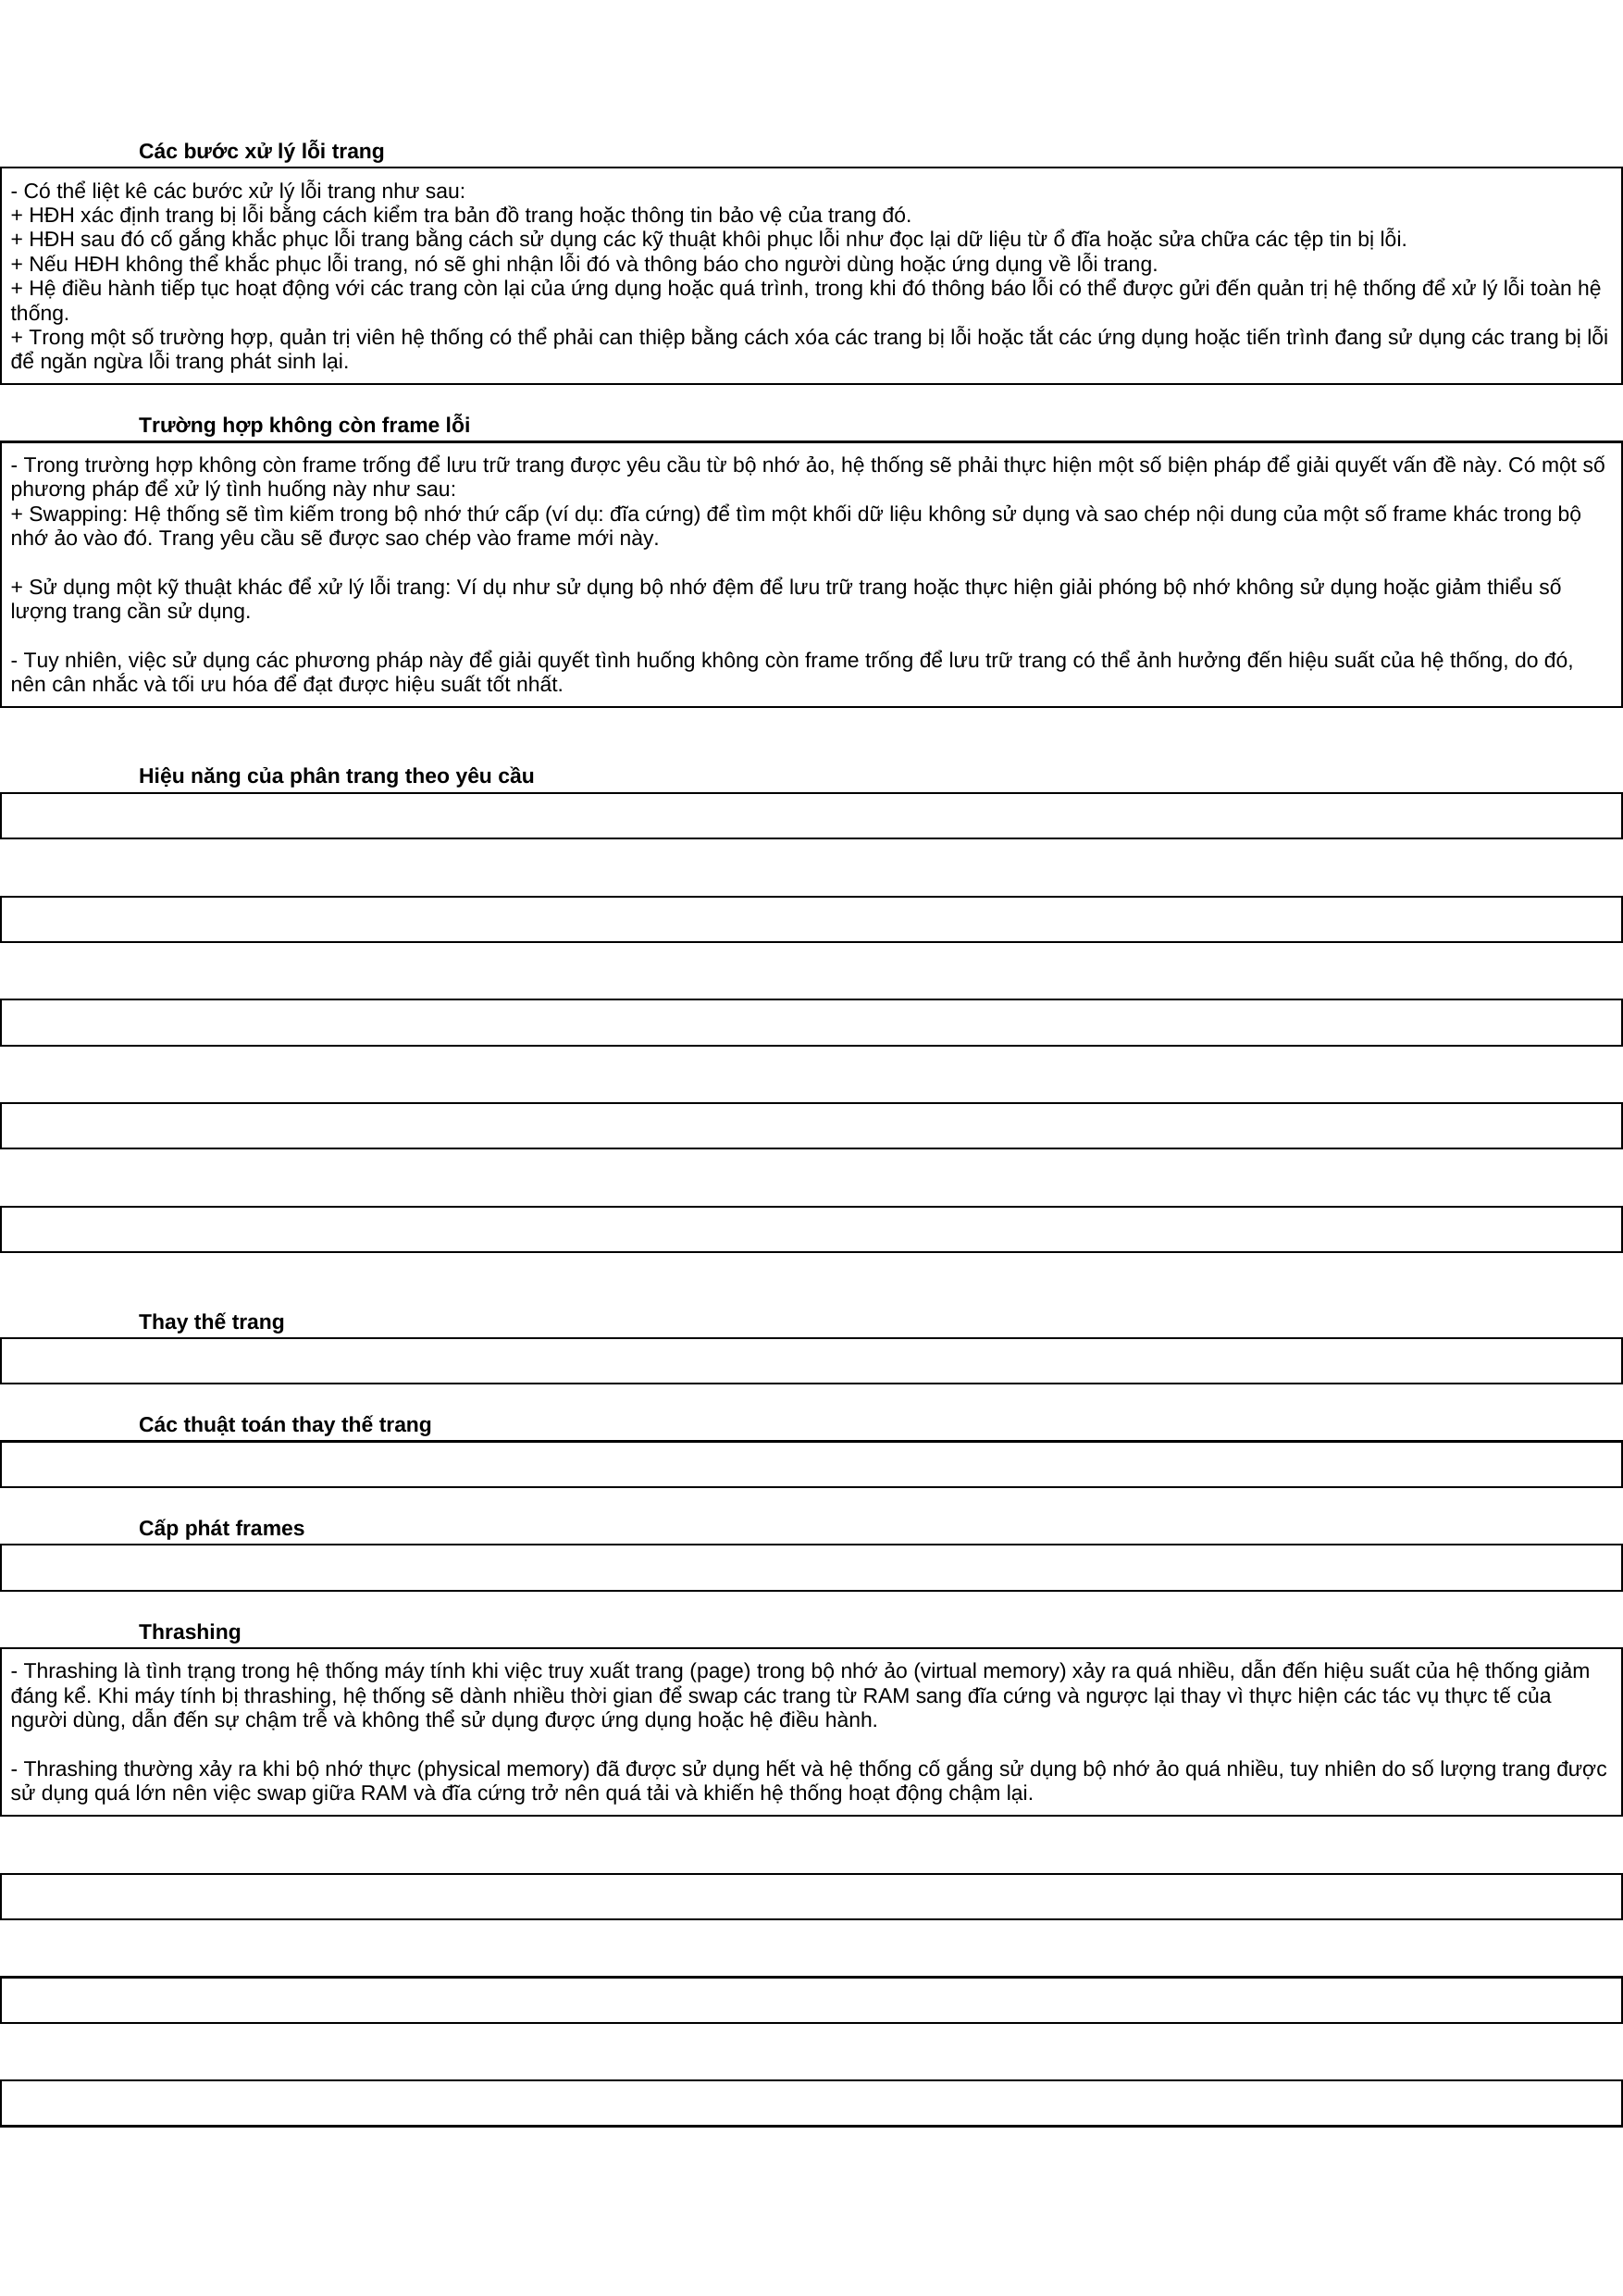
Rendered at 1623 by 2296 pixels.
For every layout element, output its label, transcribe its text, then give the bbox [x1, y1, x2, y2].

subtitle Các thuật toán thay thế trang [139, 1412, 1484, 1437]
subtitle Trường hợp không còn frame lỗi [139, 413, 1484, 438]
table_header [2, 794, 1621, 838]
subtitle Thay thế trang [139, 1309, 1484, 1334]
table_header [2, 1339, 1621, 1383]
table_header [2, 898, 1621, 941]
table_header [2, 1443, 1621, 1486]
table_header [2, 1545, 1621, 1589]
table_header [2, 1104, 1621, 1148]
table_header [2, 1875, 1621, 1918]
table_header [2, 1000, 1621, 1044]
table_header [2, 1979, 1621, 2021]
table_header - Trong trường hợp không còn frame trống để lưu trữ trang được yêu cầu từ bộ nhớ ảo, hệ thống sẽ phải thực hiện một số biện pháp để giải quyết vấn đề này. Có một số phương pháp để xử lý tình huống này như sau: + Swapping: Hệ thống sẽ tìm kiếm trong bộ nhớ thứ cấp (ví dụ: đĩa cứng) để tìm một khối dữ liệu không sử dụng và sao chép nội dung của một số frame khác trong bộ nhớ ảo vào đó. Trang yêu cầu sẽ được sao chép vào frame mới này. + Sử dụng một kỹ thuật khác để xử lý lỗi trang: Ví dụ như sử dụng bộ nhớ đệm để lưu trữ trang hoặc thực hiện giải phóng bộ nhớ không sử dụng hoặc giảm thiểu số lượng trang cần sử dụng. - Tuy nhiên, việc sử dụng các phương pháp này để giải quyết tình huống không còn frame trống để lưu trữ trang có thể ảnh hưởng đến hiệu suất của hệ thống, do đó, nên cân nhắc và tối ưu hóa để đạt được hiệu suất tốt nhất. [2, 443, 1621, 706]
table_header [2, 1208, 1621, 1251]
subtitle Cấp phát frames [139, 1516, 1484, 1540]
table_header - Thrashing là tình trạng trong hệ thống máy tính khi việc truy xuất trang (page) trong bộ nhớ ảo (virtual memory) xảy ra quá nhiều, dẫn đến hiệu suất của hệ thống giảm đáng kể. Khi máy tính bị thrashing, hệ thống sẽ dành nhiều thời gian để swap các trang từ RAM sang đĩa cứng và ngược lại thay vì thực hiện các tác vụ thực tế của người dùng, dẫn đến sự chậm trễ và không thể sử dụng được ứng dụng hoặc hệ điều hành. - Thrashing thường xảy ra khi bộ nhớ thực (physical memory) đã được sử dụng hết và hệ thống cố gắng sử dụng bộ nhớ ảo quá nhiều, tuy nhiên do số lượng trang được sử dụng quá lớn nên việc swap giữa RAM và đĩa cứng trở nên quá tải và khiến hệ thống hoạt động chậm lại. [2, 1649, 1621, 1815]
subtitle Các bước xử lý lỗi trang [139, 139, 1484, 163]
subtitle Hiệu năng của phân trang theo yêu cầu [139, 763, 1484, 788]
table_header - Có thể liệt kê các bước xử lý lỗi trang như sau: + HĐH xác định trang bị lỗi bằng cách kiểm tra bản đồ trang hoặc thông tin bảo vệ của trang đó. + HĐH sau đó cố gắng khắc phục lỗi trang bằng cách sử dụng các kỹ thuật khôi phục lỗi như đọc lại dữ liệu từ ổ đĩa hoặc sửa chữa các tệp tin bị lỗi. + Nếu HĐH không thể khắc phục lỗi trang, nó sẽ ghi nhận lỗi đó và thông báo cho người dùng hoặc ứng dụng về lỗi trang. + Hệ điều hành tiếp tục hoạt động với các trang còn lại của ứng dụng hoặc quá trình, trong khi đó thông báo lỗi có thể được gửi đến quản trị hệ thống để xử lý lỗi toàn hệ thống. + Trong một số trường hợp, quản trị viên hệ thống có thể phải can thiệp bằng cách xóa các trang bị lỗi hoặc tắt các ứng dụng hoặc tiến trình đang sử dụng các trang bị lỗi để ngăn ngừa lỗi trang phát sinh lại. [2, 168, 1621, 383]
table_header [2, 2081, 1621, 2125]
subtitle Thrashing [139, 1620, 1484, 1644]
